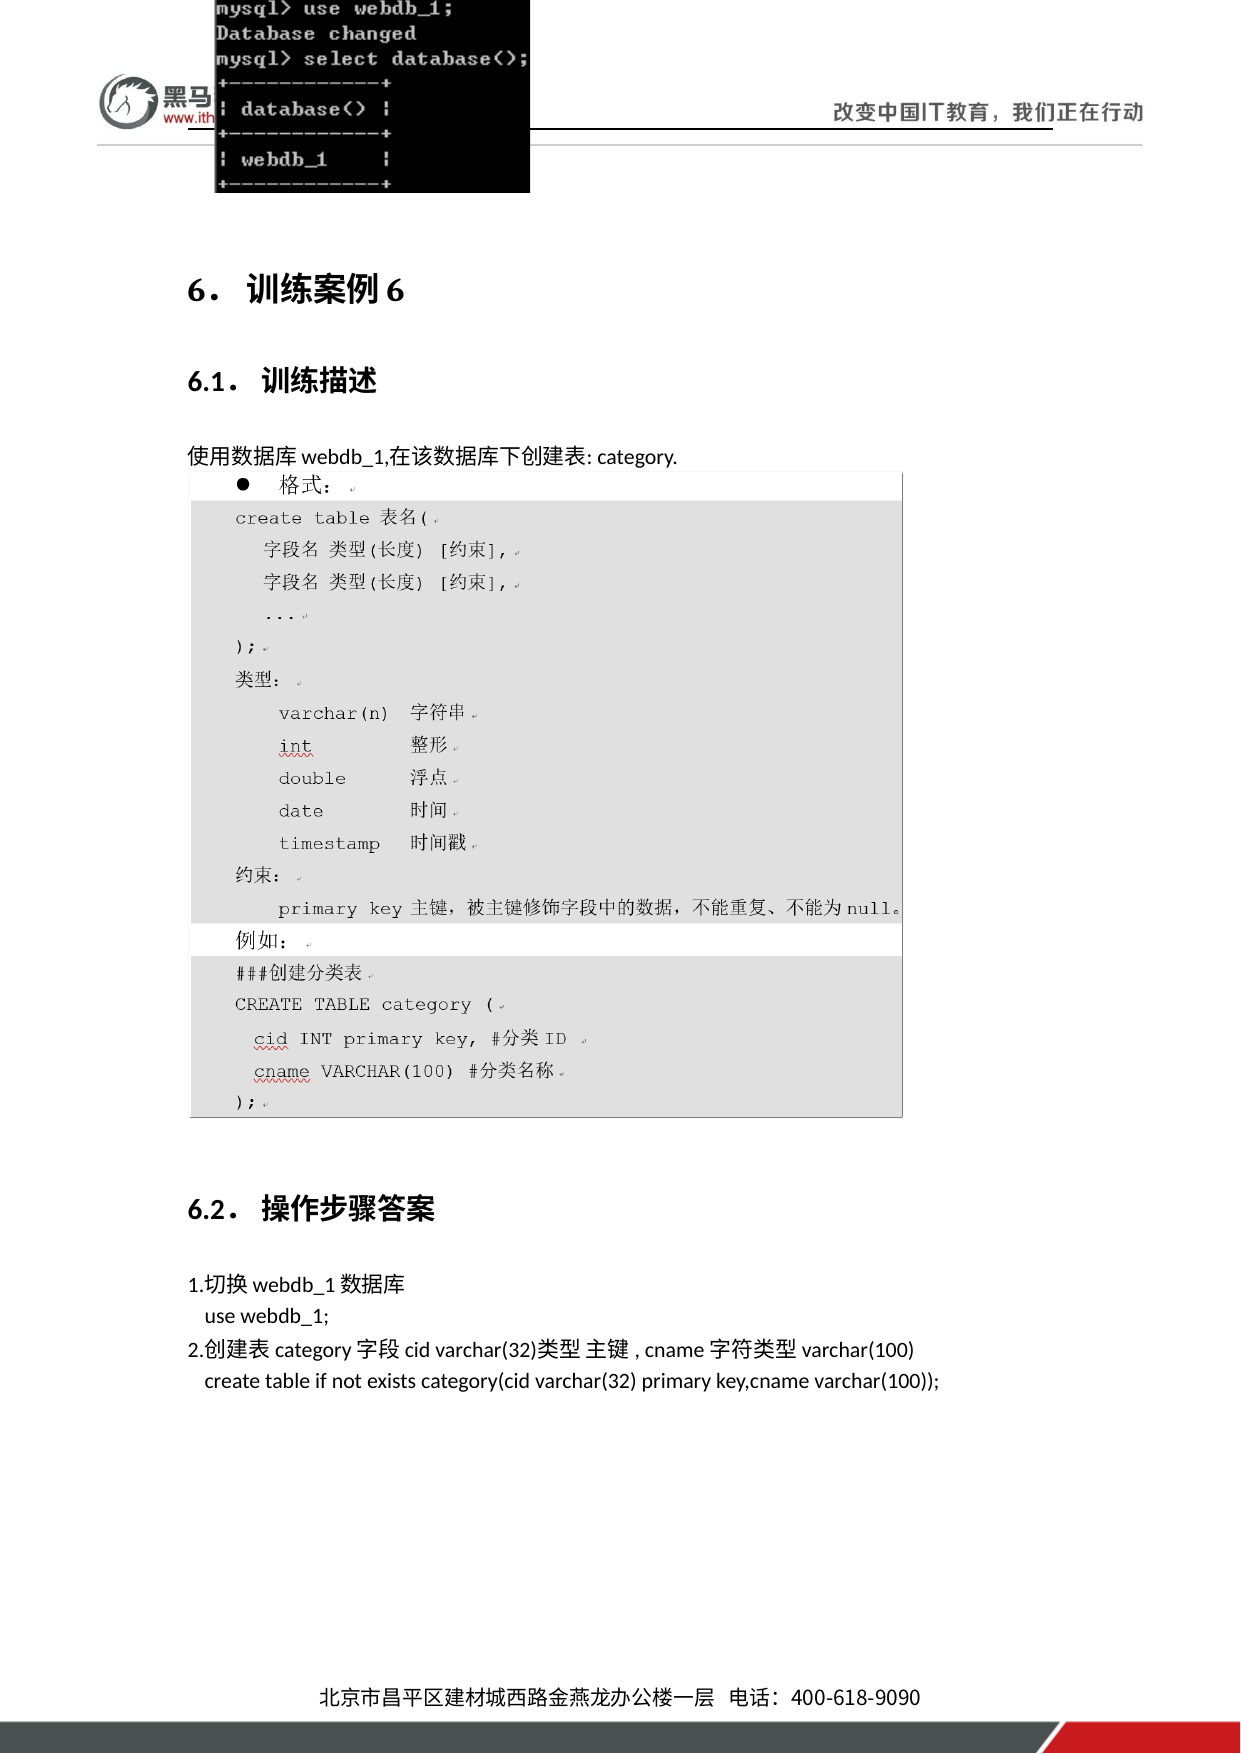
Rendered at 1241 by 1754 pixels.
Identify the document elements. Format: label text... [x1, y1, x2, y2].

list 切换webdb_1数据库 [187, 1267, 1053, 1299]
text 使用数据库webdb_1,在该数据库下创建表: category. [187, 438, 1053, 471]
list use webdb_1; [204, 1299, 1053, 1332]
picture [187, 470, 904, 1119]
subtitle 训练案例6 [187, 254, 1053, 319]
list create table if not exists category(cid varchar(32) primary key,cname varchar(100)); [204, 1364, 1053, 1397]
subtitle 训练描述 [187, 346, 1053, 411]
subtitle 操作步骤答案 [187, 1174, 1053, 1239]
picture [0, 1662, 1241, 1753]
picture [0, 0, 1241, 193]
list 创建表 category 字段cid varchar(32)类型 主键 , cname 字符类型 varchar(100) [187, 1332, 1053, 1364]
